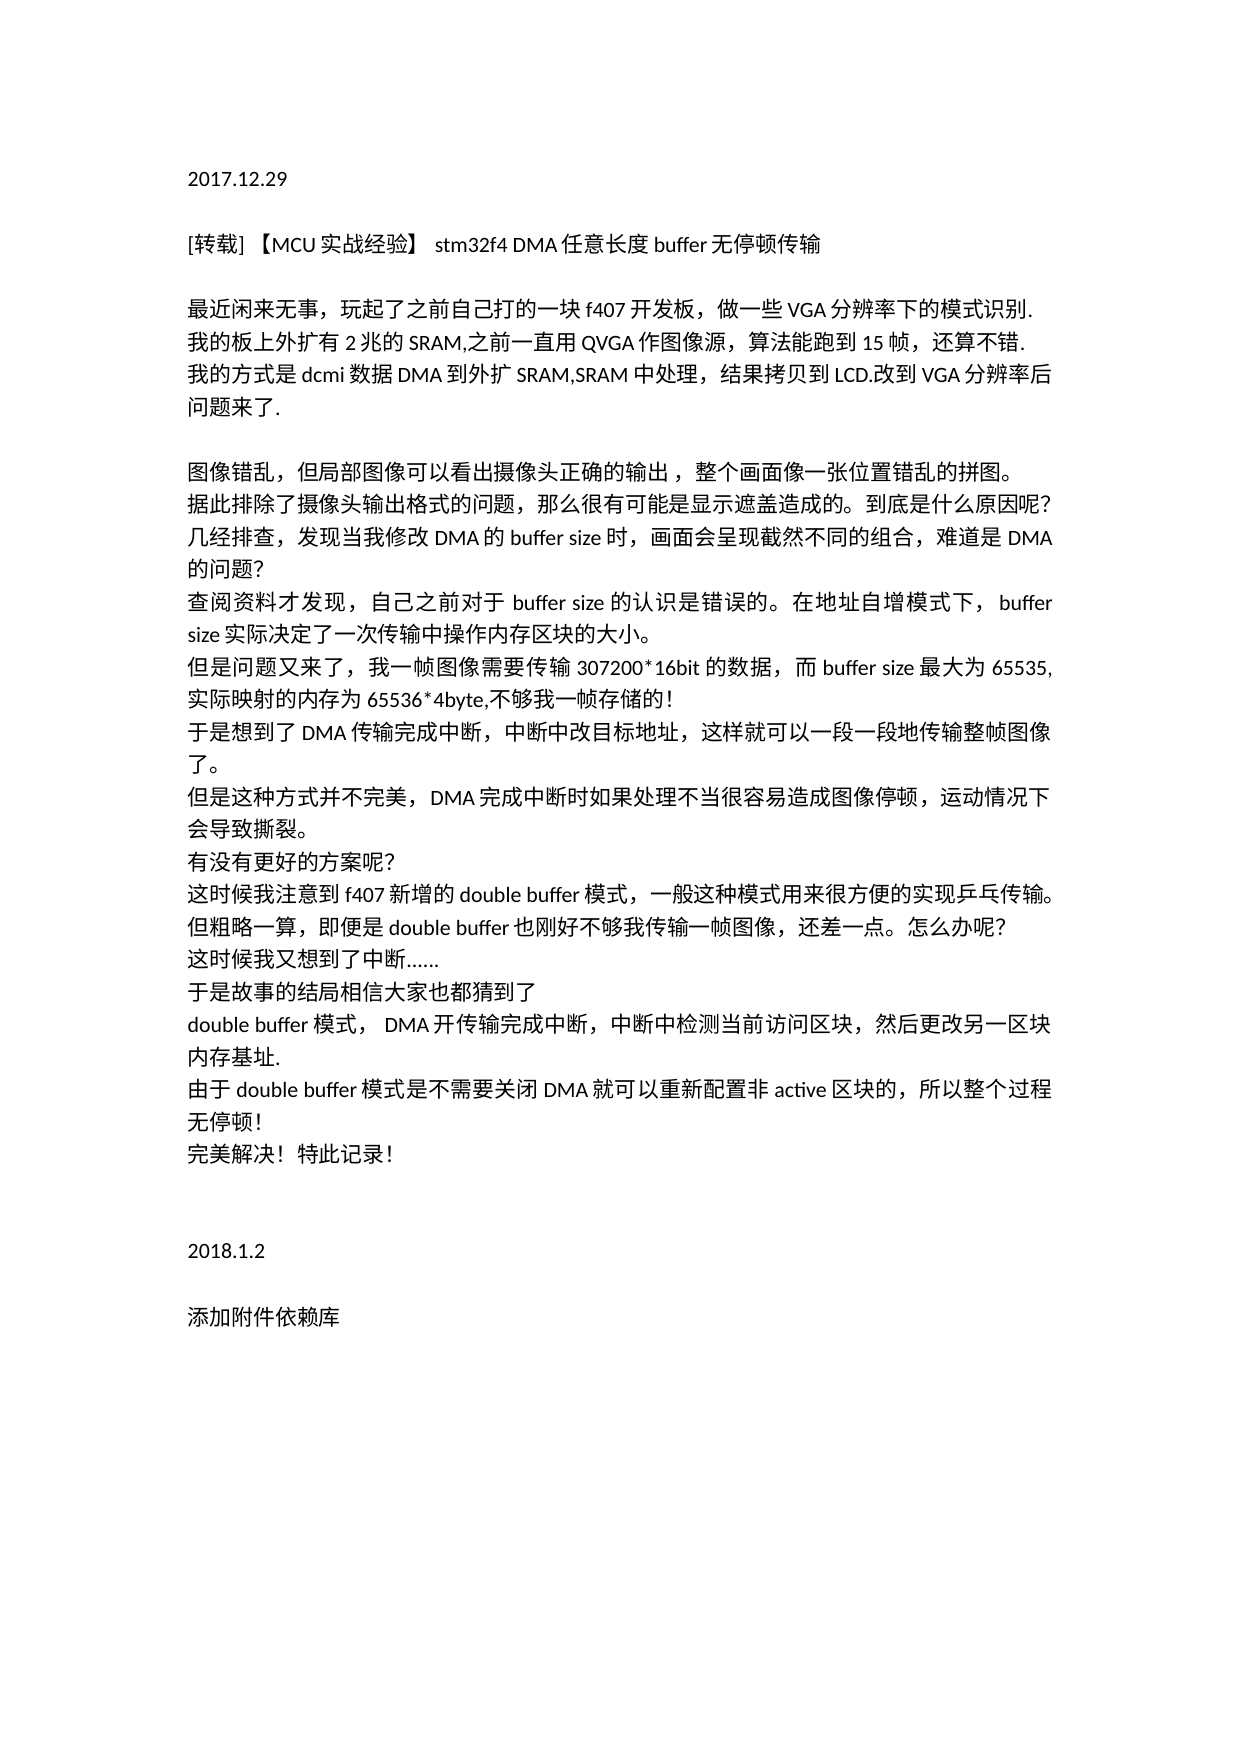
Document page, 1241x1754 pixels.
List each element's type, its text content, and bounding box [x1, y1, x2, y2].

text 于是故事的结局相信大家也都猜到了 [187, 974, 1053, 1007]
text 2017.12.29 [187, 162, 1053, 194]
text 我的板上外扩有2兆的SRAM,之前一直用QVGA作图像源，算法能跑到15帧，还算不错. [187, 324, 1053, 357]
text 但粗略一算，即便是double buffer也刚好不够我传输一帧图像，还差一点。怎么办呢？ [187, 909, 1053, 942]
text 据此排除了摄像头输出格式的问题，那么很有可能是显示遮盖造成的。到底是什么原因呢？ [187, 487, 1053, 519]
text 几经排查，发现当我修改DMA的buffer size 时，画面会呈现截然不同的组合，难道是DMA的问题？ [187, 519, 1053, 584]
text 我的方式是dcmi数据DMA到外扩SRAM,SRAM中处理，结果拷贝到LCD.改到VGA分辨率后问题来了. [187, 357, 1053, 422]
text 于是想到了DMA传输完成中断，中断中改目标地址，这样就可以一段一段地传输整帧图像了。 [187, 714, 1053, 779]
text 有没有更好的方案呢？ [187, 844, 1053, 877]
text 完美解决！特此记录！ [187, 1137, 1053, 1169]
text 图像错乱，但局部图像可以看出摄像头正确的输出 ，整个画面像一张位置错乱的拼图。 [187, 454, 1053, 487]
text 这时候我又想到了中断...... [187, 942, 1053, 974]
text 但是问题又来了，我一帧图像需要传输307200*16bit的数据，而buffer size最大为65535,实际映射的内存为65536*4byte,不够我一帧存储的！ [187, 649, 1053, 714]
text 查阅资料才发现，自己之前对于buffer size的认识是错误的。在地址自增模式下，buffer size实际决定了一次传输中操作内存区块的大小。 [187, 584, 1053, 649]
text 但是这种方式并不完美，DMA完成中断时如果处理不当很容易造成图像停顿，运动情况下会导致撕裂。 [187, 779, 1053, 844]
text 最近闲来无事，玩起了之前自己打的一块f407开发板，做一些VGA分辨率下的模式识别. [187, 292, 1053, 324]
text [转载] 【MCU实战经验】 stm32f4 DMA任意长度buffer无停顿传输 [187, 227, 1053, 259]
text double buffer模式， DMA开传输完成中断，中断中检测当前访问区块，然后更改另一区块内存基址. [187, 1007, 1053, 1072]
text 由于double buffer模式是不需要关闭DMA就可以重新配置非active区块的，所以整个过程无停顿！ [187, 1072, 1053, 1137]
text 2018.1.2 [187, 1234, 1053, 1267]
text 添加附件依赖库 [187, 1299, 1053, 1332]
text 这时候我注意到f407新增的double buffer模式，一般这种模式用来很方便的实现乒乓传输。 [187, 877, 1053, 909]
